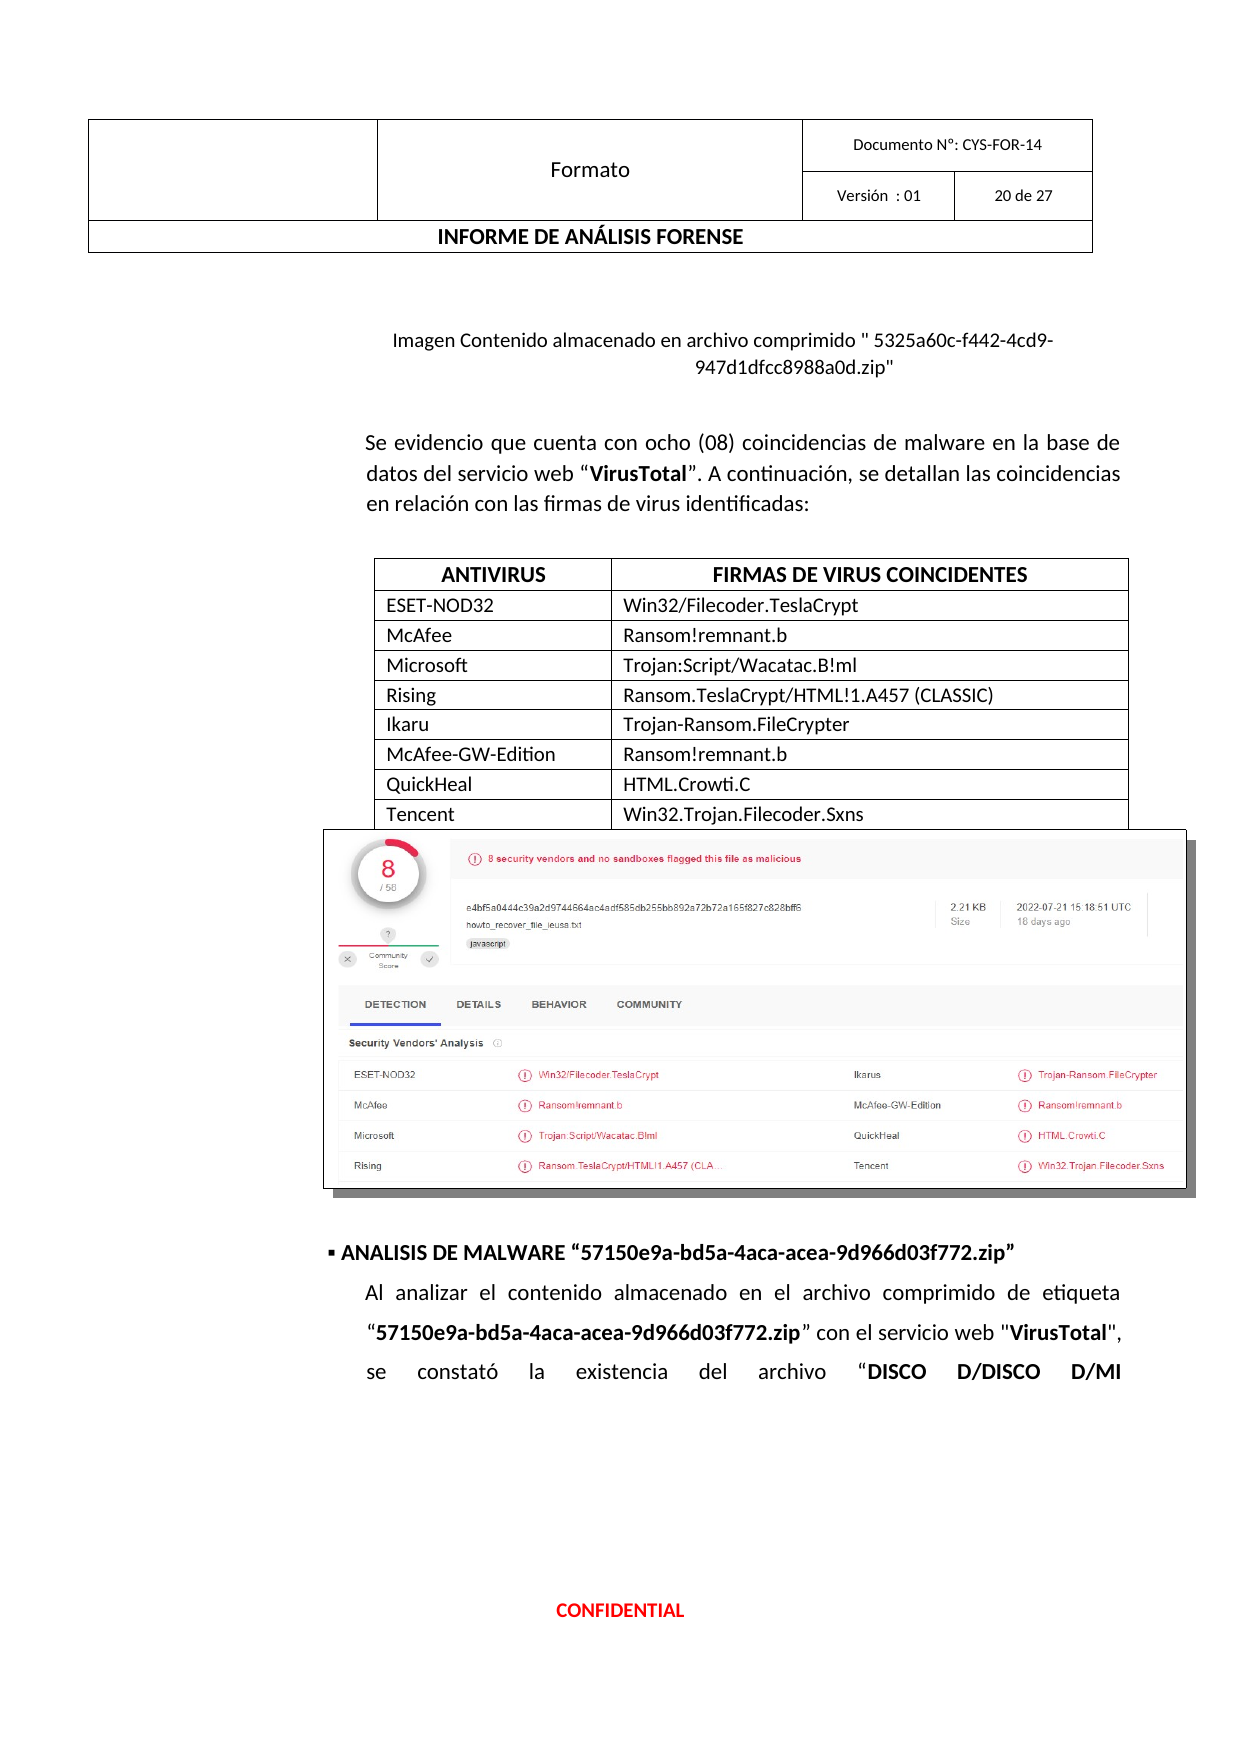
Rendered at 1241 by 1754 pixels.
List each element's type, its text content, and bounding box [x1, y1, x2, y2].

table_cell Rising [375, 681, 611, 709]
table_cell HTML.Crowti.C [612, 770, 1128, 799]
table_cell Ransom.TeslaCrypt/HTML!1.A457 (CLASSIC) [612, 681, 1128, 709]
subtitle ▪ ANALISIS DE MALWARE “57150e9a-bd5a-4aca-acea-9d966d03f772.zip” [327, 1238, 1122, 1266]
table_cell Trojan:Script/Wacatac.B!ml [612, 651, 1128, 679]
table_cell McAfee-GW-Edition [375, 740, 611, 769]
table_header ANTIVIRUS [375, 559, 611, 590]
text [365, 1278, 1122, 1385]
table_cell Ransom!remnant.b [612, 740, 1128, 769]
text Se evidencio que cuenta con ocho (08) coincidencias de malware en la base de datos del servicio web “VirusTotal”. A continuación, se detallan las coincidencias en relación con las firmas de virus identificadas: [365, 428, 1122, 517]
table_cell QuickHeal [375, 770, 611, 799]
table_cell Win32/Filecoder.TeslaCrypt [612, 591, 1128, 620]
table_cell Trojan-Ransom.FileCrypter [612, 710, 1128, 739]
table_cell McAfee [375, 621, 611, 650]
picture [326, 832, 1183, 1185]
table_cell Ikaru [375, 710, 611, 739]
table_header FIRMAS DE VIRUS COINCIDENTES [612, 559, 1128, 590]
text Imagen Contenido almacenado en archivo comprimido " 5325a60c-f442-4cd9-947d1dfcc8988a0d.zip" [392, 327, 1122, 380]
table_cell Win32.Trojan.Filecoder.Sxns [612, 800, 1128, 828]
table_cell Ransom!remnant.b [612, 621, 1128, 650]
table_cell ESET-NOD32 [375, 591, 611, 620]
table_cell Tencent [375, 800, 611, 828]
table_cell Microsoft [375, 651, 611, 679]
